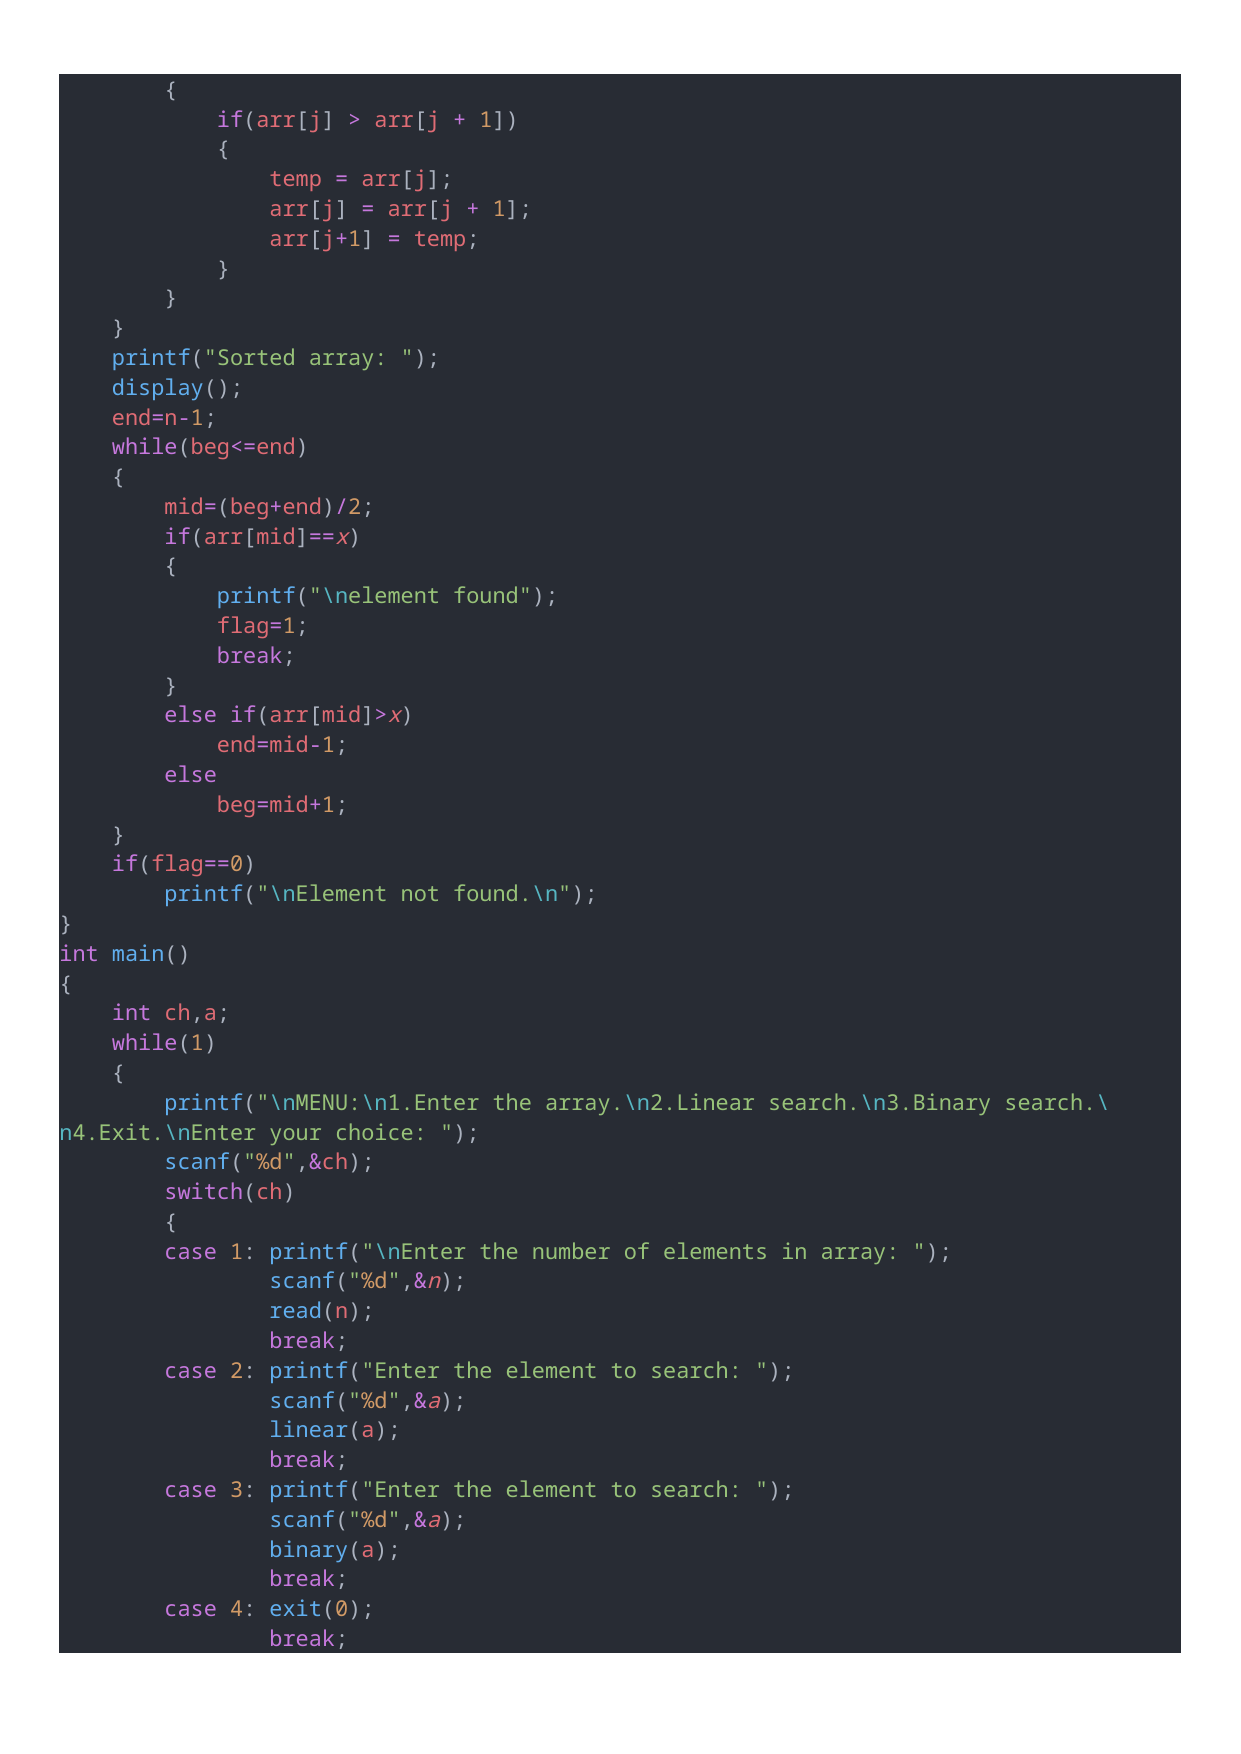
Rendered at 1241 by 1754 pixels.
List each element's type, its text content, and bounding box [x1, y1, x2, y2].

text } [59, 282, 1181, 312]
text if(arr[mid]==x) [59, 521, 1181, 551]
text } [59, 670, 1181, 699]
text printf("\nelement found"); [59, 580, 1181, 610]
text case 3: printf("Enter the element to search: "); [59, 1474, 1181, 1504]
text mid=(beg+end)/2; [59, 491, 1181, 521]
text end=n-1; [59, 402, 1181, 431]
text } [59, 908, 1181, 938]
text int main() [59, 938, 1181, 968]
text break; [59, 640, 1181, 670]
text else if(arr[mid]>x) [59, 699, 1181, 729]
text printf("\nElement not found.\n"); [59, 878, 1181, 908]
text printf("\nMENU:\n1.Enter the array.\n2.Linear search.\n3.Binary search.\n4.Exit.\nEnter your choice: "); [59, 1087, 1181, 1146]
text int ch,a; [59, 997, 1181, 1027]
text scanf("%d",&n); [59, 1266, 1181, 1295]
text { [59, 74, 1181, 104]
text scanf("%d",&a); [59, 1385, 1181, 1414]
text case 4: exit(0); [59, 1593, 1181, 1623]
text { [59, 461, 1181, 491]
text break; [59, 1325, 1181, 1355]
text while(beg<=end) [59, 431, 1181, 461]
text { [59, 968, 1181, 997]
text } [59, 253, 1181, 282]
text case 1: printf("\nEnter the number of elements in array: "); [59, 1236, 1181, 1266]
text { [59, 1206, 1181, 1236]
text } [59, 312, 1181, 342]
text while(1) [59, 1027, 1181, 1057]
text display(); [59, 372, 1181, 402]
text else [59, 759, 1181, 789]
text scanf("%d",&ch); [59, 1146, 1181, 1176]
text flag=1; [59, 610, 1181, 640]
text switch(ch) [59, 1176, 1181, 1206]
text arr[j] = arr[j + 1]; [59, 193, 1181, 223]
text end=mid-1; [59, 729, 1181, 759]
text temp = arr[j]; [59, 163, 1181, 193]
text printf("Sorted array: "); [59, 342, 1181, 372]
text } [59, 819, 1181, 848]
text arr[j+1] = temp; [59, 223, 1181, 253]
text scanf("%d",&a); [59, 1504, 1181, 1534]
text linear(a); [59, 1414, 1181, 1444]
text break; [59, 1444, 1181, 1474]
text if(arr[j] > arr[j + 1]) [59, 104, 1181, 133]
text break; [59, 1623, 1181, 1653]
text read(n); [59, 1295, 1181, 1325]
text { [59, 1057, 1181, 1087]
text break; [59, 1563, 1181, 1593]
text { [59, 551, 1181, 580]
text { [59, 133, 1181, 163]
text case 2: printf("Enter the element to search: "); [59, 1355, 1181, 1385]
text beg=mid+1; [59, 789, 1181, 819]
text if(flag==0) [59, 848, 1181, 878]
text binary(a); [59, 1534, 1181, 1563]
